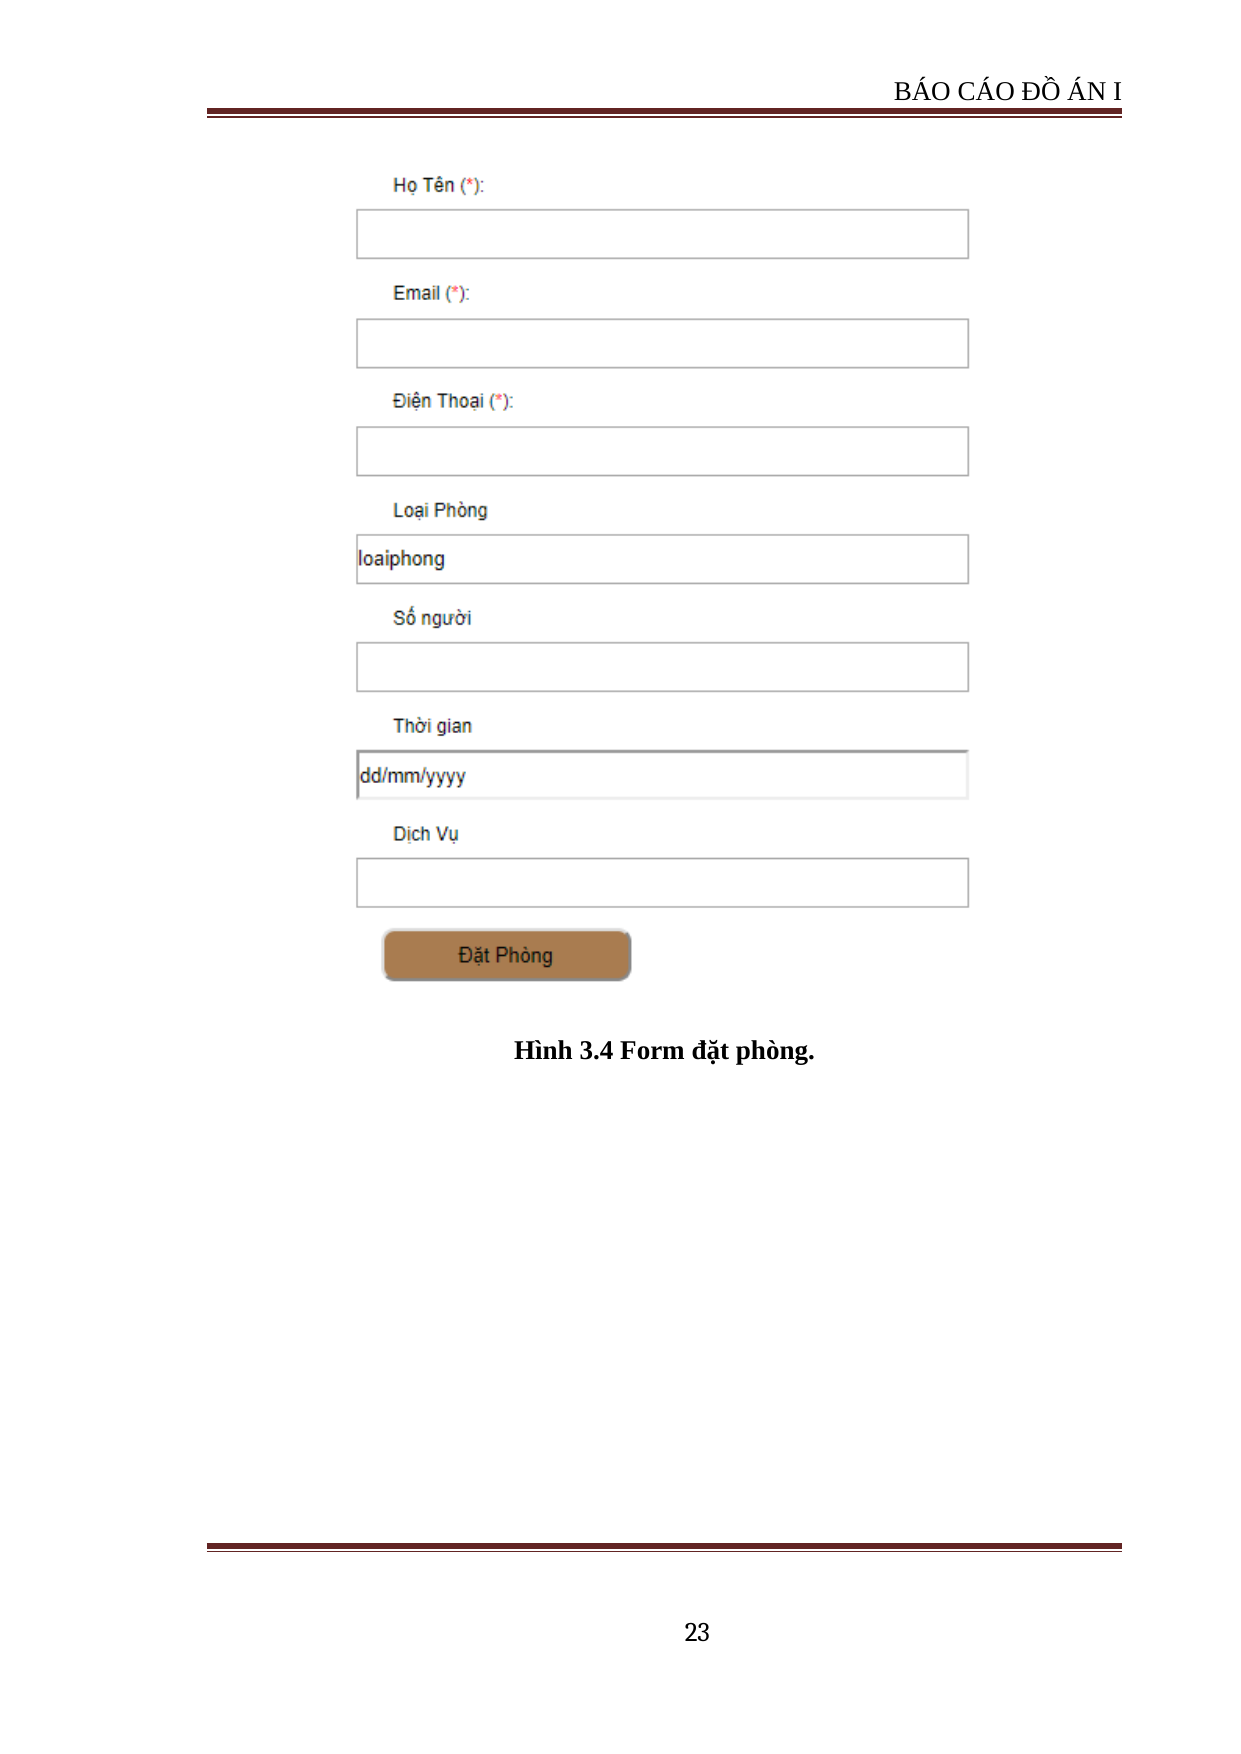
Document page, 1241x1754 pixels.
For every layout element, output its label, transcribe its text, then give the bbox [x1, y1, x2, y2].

text Hình 3.4 Form đặt phòng. [207, 1034, 1122, 1066]
picture [294, 164, 1035, 1019]
